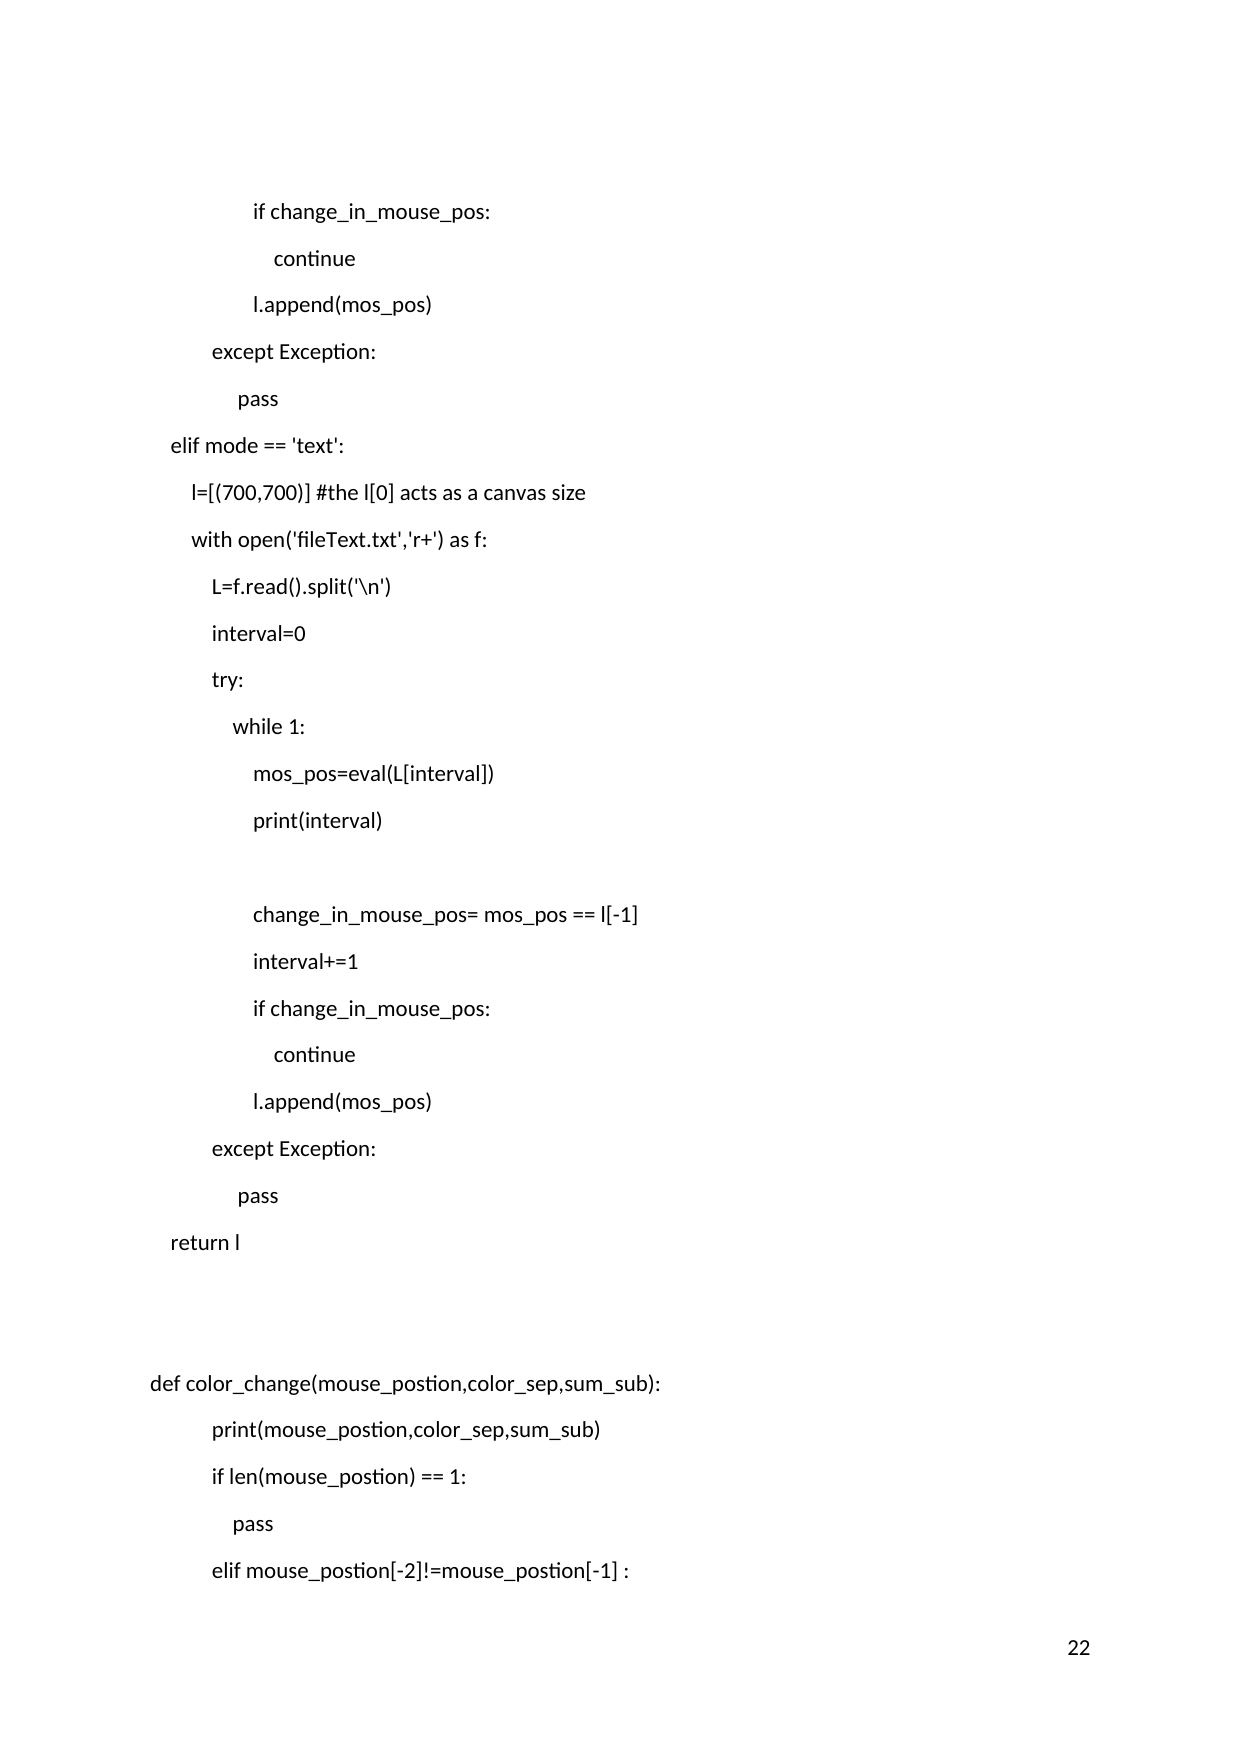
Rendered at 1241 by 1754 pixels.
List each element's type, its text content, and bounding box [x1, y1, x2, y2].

text try: [150, 666, 1090, 694]
text mos_pos=eval(L[interval]) [150, 759, 1090, 787]
text if len(mouse_postion) == 1: [150, 1462, 1090, 1491]
text except Exception: [150, 1134, 1090, 1162]
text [150, 478, 1090, 506]
text return l [150, 1228, 1090, 1256]
text l.append(mos_pos) [150, 1087, 1090, 1116]
text print(interval) [150, 806, 1090, 834]
text pass [150, 1181, 1090, 1209]
text continue [150, 244, 1090, 272]
text elif mouse_postion[-2]!=mouse_postion[-1] : [150, 1556, 1090, 1584]
text pass [150, 1509, 1090, 1537]
text def color_change(mouse_postion,color_sep,sum_sub): [150, 1369, 1090, 1397]
text with open('fileText.txt','r+') as f: [150, 525, 1090, 553]
text while 1: [150, 712, 1090, 741]
text pass [150, 384, 1090, 412]
text L=f.read().split('\n') [150, 572, 1090, 600]
text except Exception: [150, 337, 1090, 366]
text interval=0 [150, 619, 1090, 647]
text if change_in_mouse_pos: [150, 994, 1090, 1022]
text interval+=1 [150, 947, 1090, 975]
text elif mode == 'text': [150, 431, 1090, 459]
text continue [150, 1041, 1090, 1069]
text print(mouse_postion,color_sep,sum_sub) [150, 1416, 1090, 1444]
text l.append(mos_pos) [150, 291, 1090, 319]
text change_in_mouse_pos= mos_pos == l[-1] [150, 900, 1090, 928]
text if change_in_mouse_pos: [150, 197, 1090, 225]
